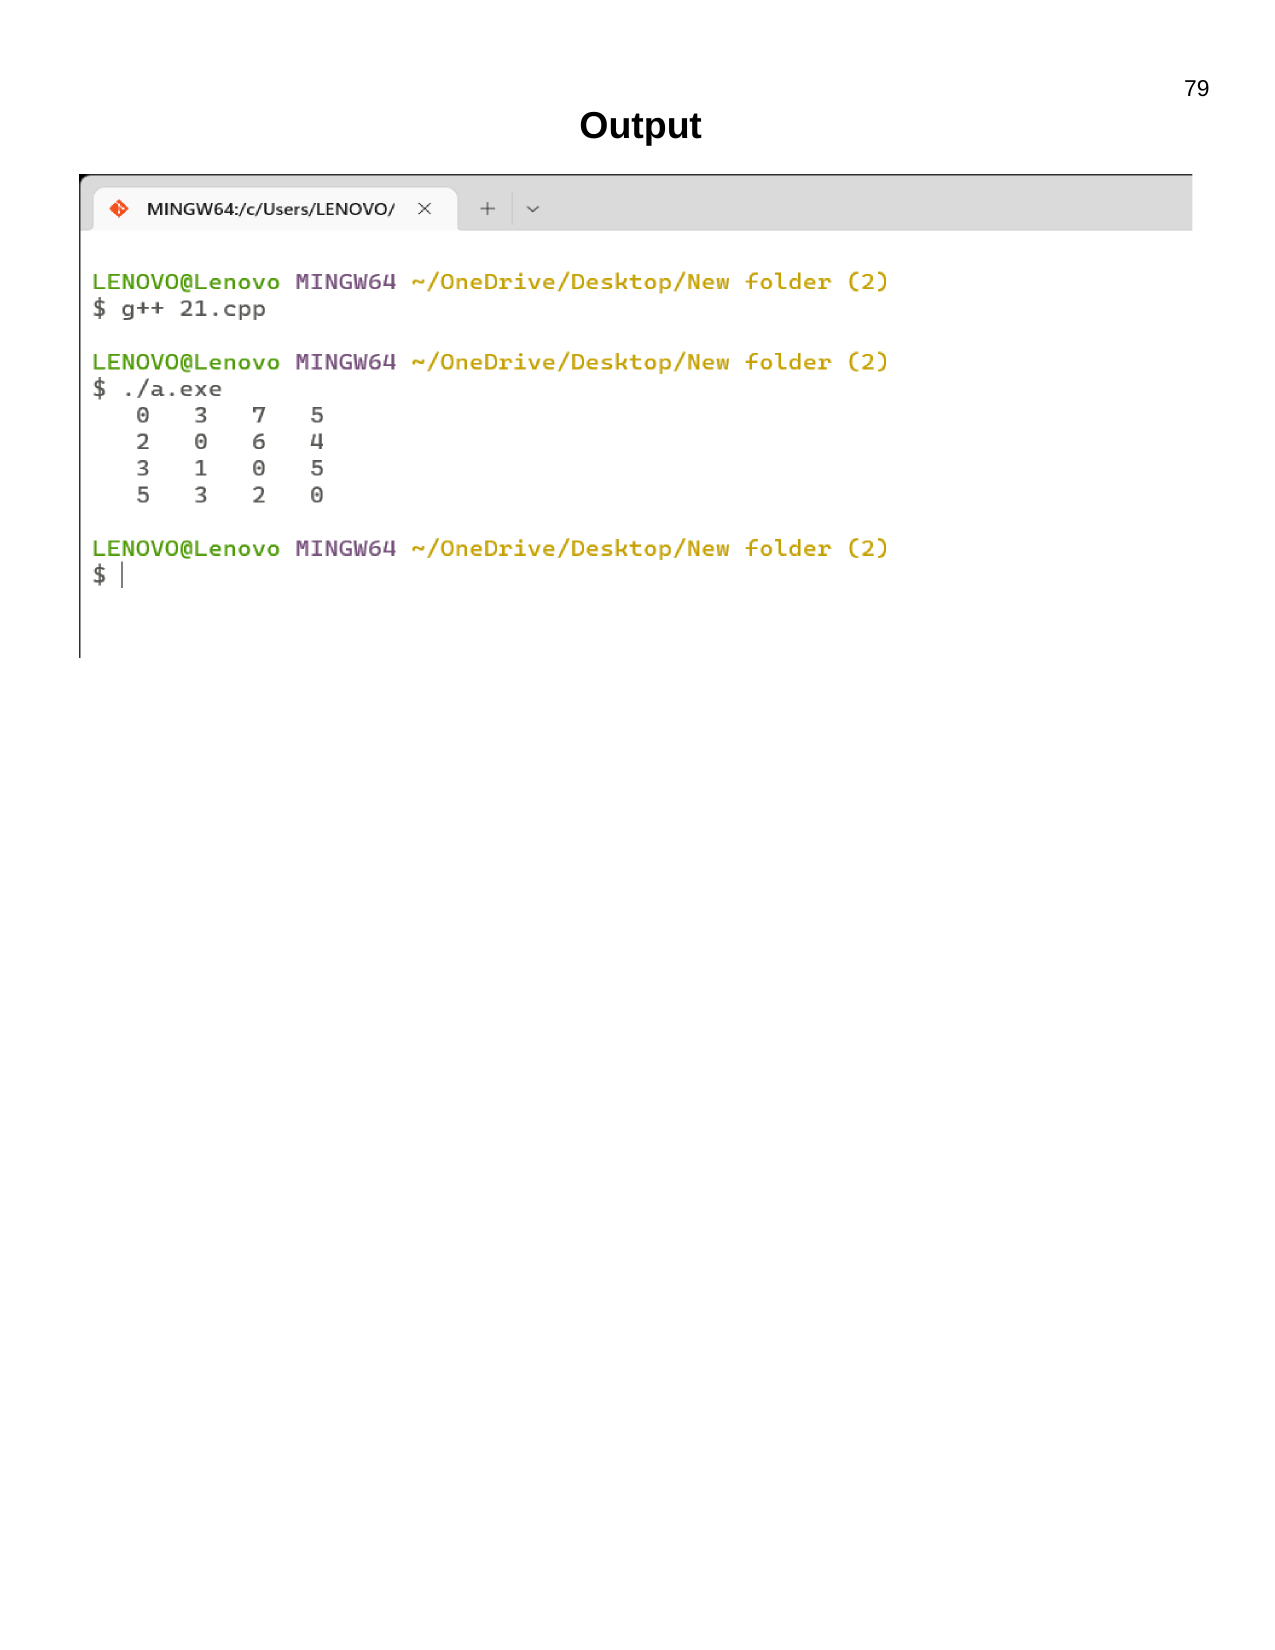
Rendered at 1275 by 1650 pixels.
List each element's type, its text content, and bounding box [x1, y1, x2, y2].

subtitle Output [579, 103, 1209, 147]
picture [78, 173, 1193, 658]
